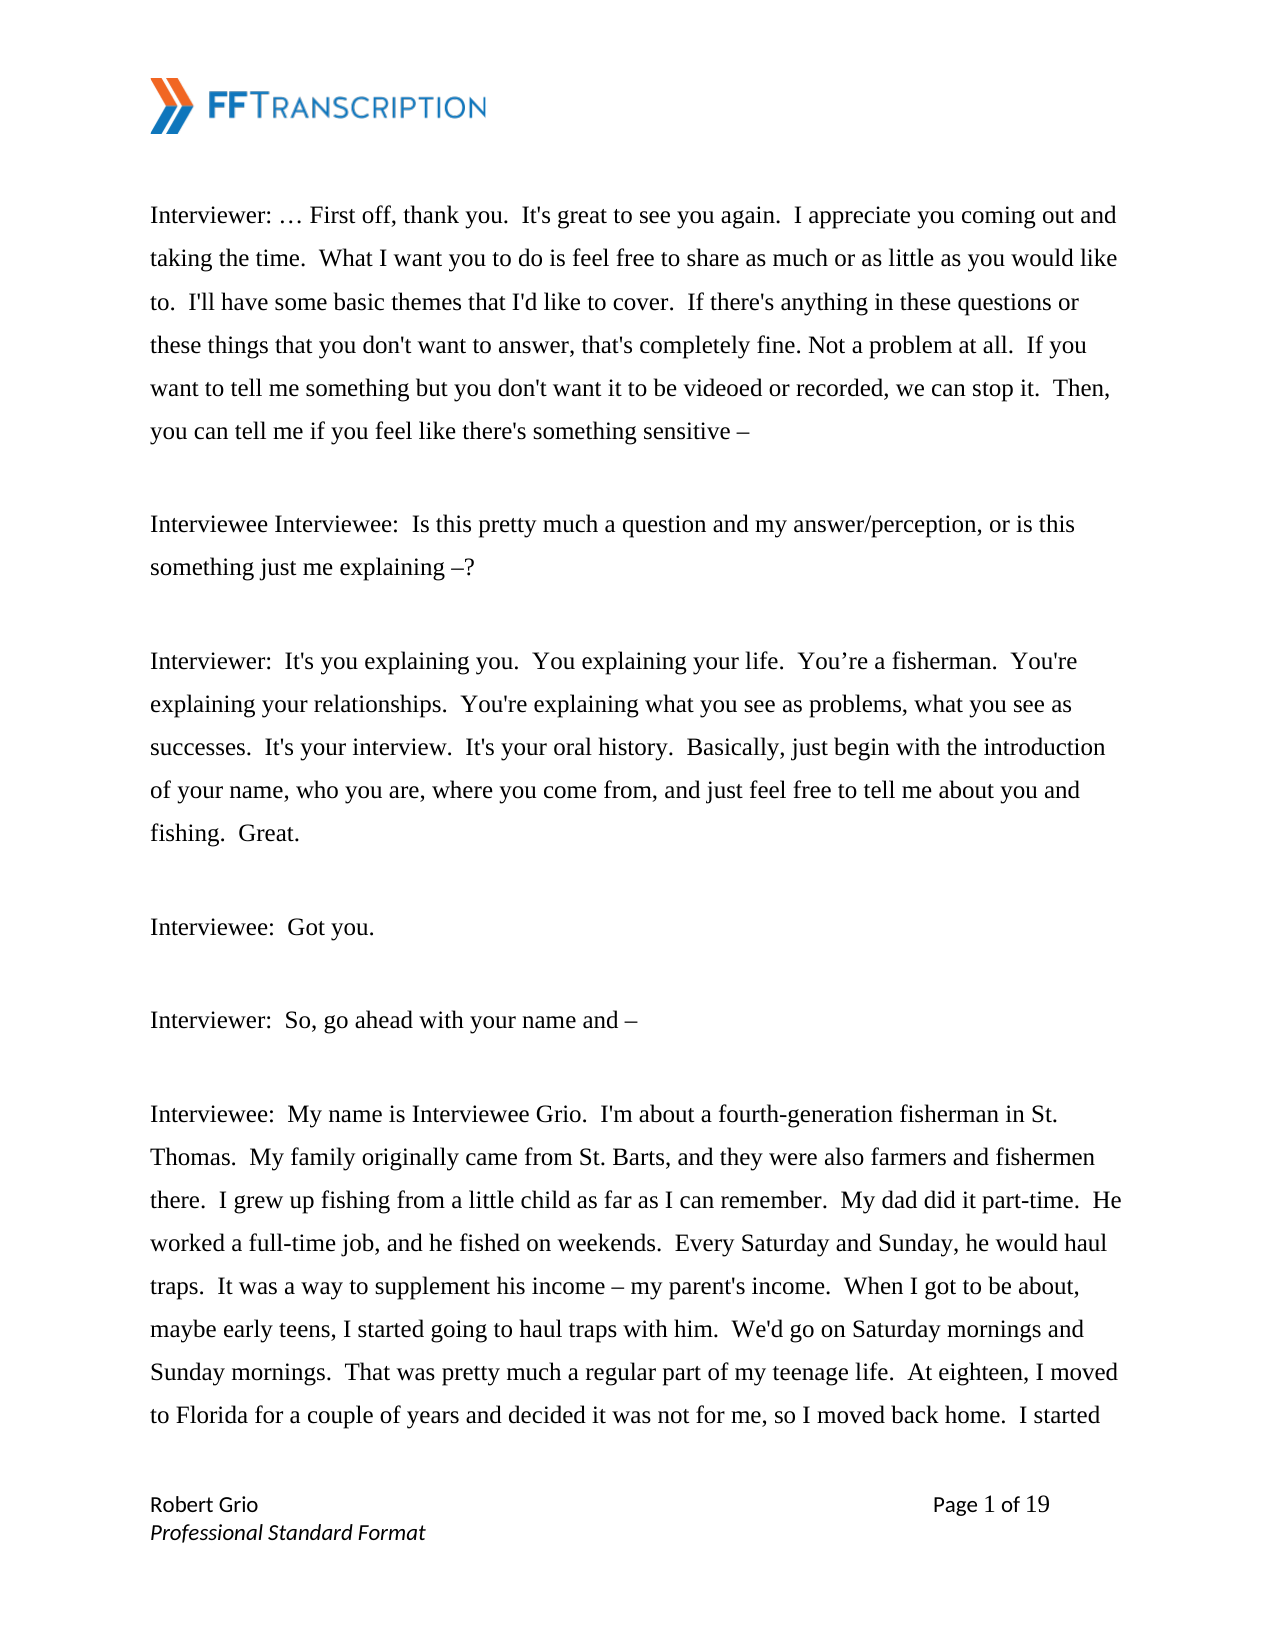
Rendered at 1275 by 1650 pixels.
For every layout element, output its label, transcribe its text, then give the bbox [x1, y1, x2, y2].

text Interviewee Interviewee: Is this pretty much a question and my answer/perception, or is this something just me explaining –? [150, 509, 1125, 581]
text Interviewer: … First off, thank you. It's great to see you again. I appreciate you coming out and taking the time. What I want you to do is feel free to share as much or as little as you would like to. I'll have some basic themes that I'd like to cover. If there's anything in these questions or these things that you don't want to answer, that's completely fine. Not a problem at all. If you want to tell me something but you don't want it to be videoed or recorded, we can stop it. Then, you can tell me if you feel like there's something sensitive – [150, 200, 1125, 445]
text Interviewer: So, go ahead with your name and – [150, 1005, 1125, 1034]
text Interviewer: It's you explaining you. You explaining your life. You’re a fisherman. You're explaining your relationships. You're explaining what you see as problems, what you see as successes. It's your interview. It's your oral history. Basically, just begin with the introduction of your name, who you are, where you come from, and just feel free to tell me about you and fishing. Great. [150, 646, 1125, 847]
picture [150, 78, 486, 134]
text Interviewee: Got you. [150, 912, 1125, 941]
